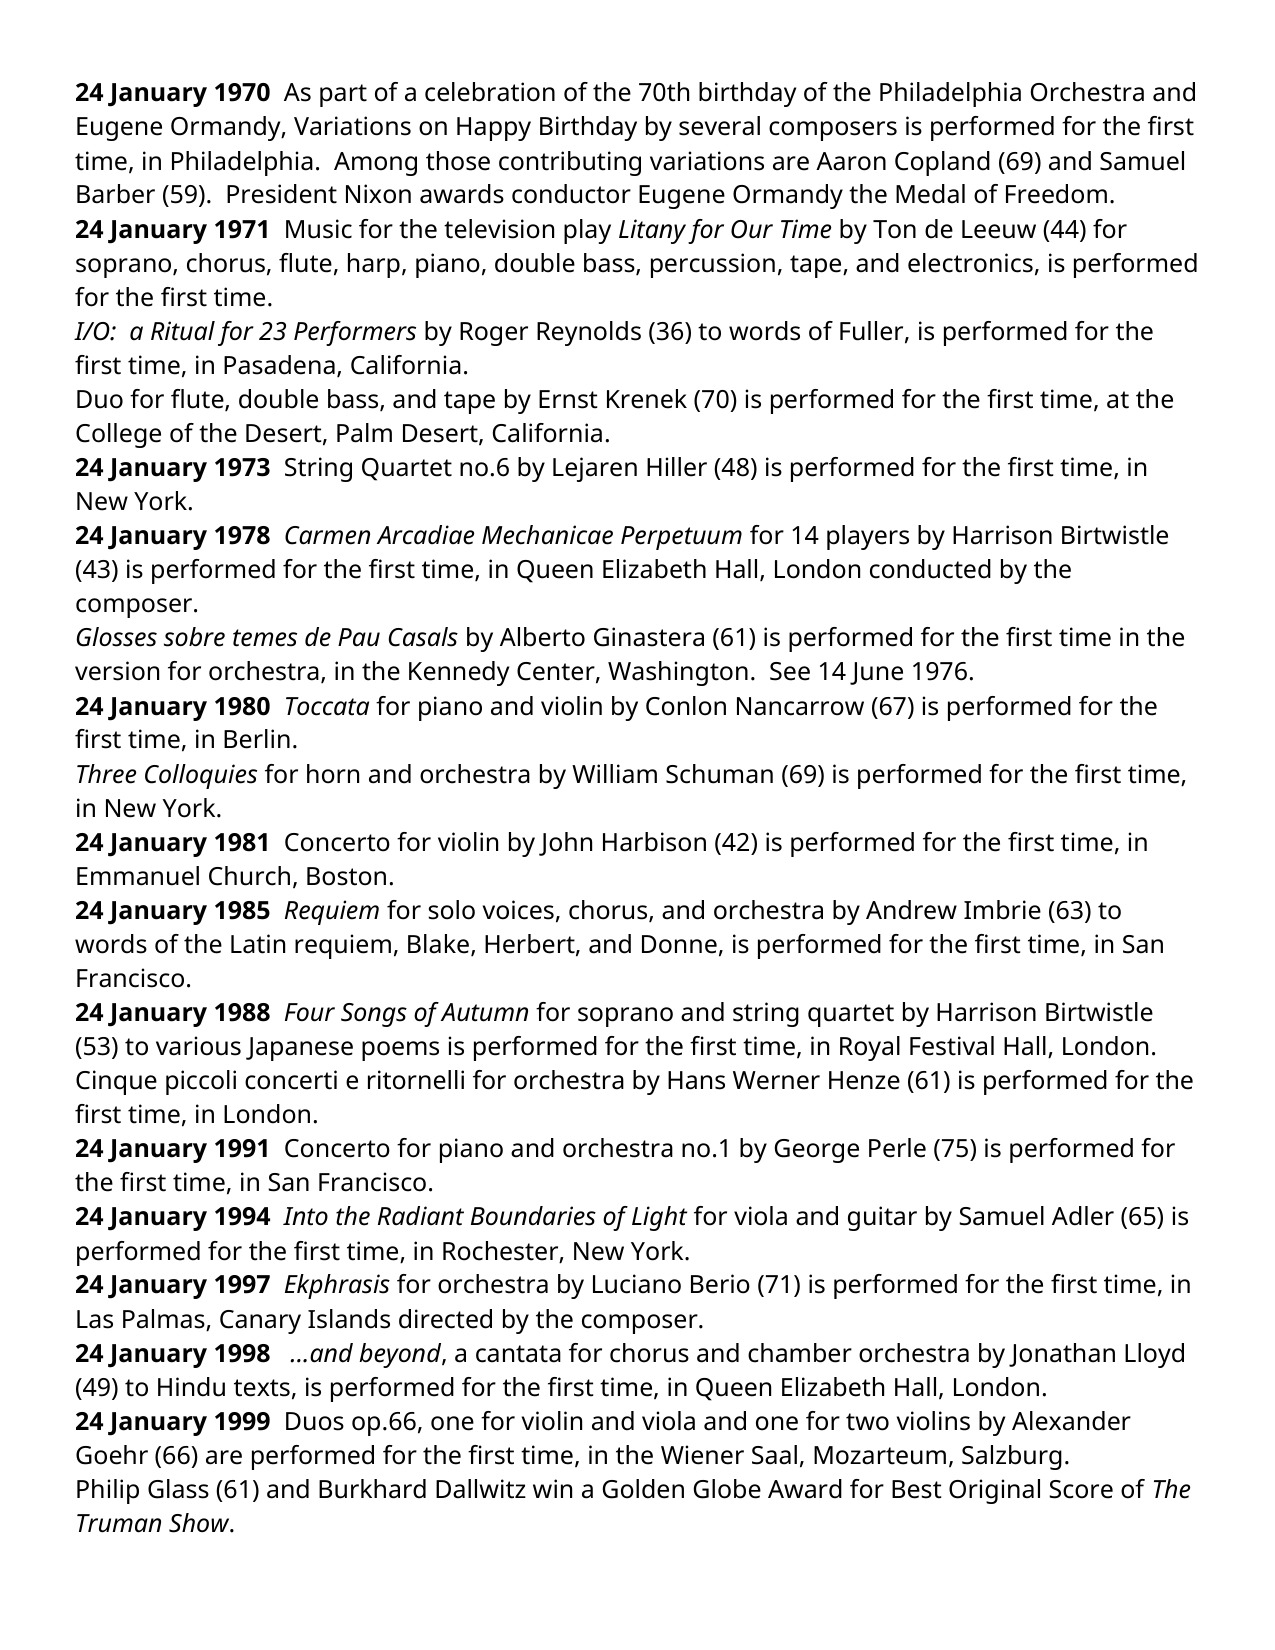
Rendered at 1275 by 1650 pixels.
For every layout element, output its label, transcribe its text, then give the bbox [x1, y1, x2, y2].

text 24 January 1973 String Quartet no.6 by Lejaren Hiller (48) is performed for the first time, in New York. [75, 450, 1200, 518]
text 24 January 1997 Ekphrasis for orchestra by Luciano Berio (71) is performed for the first time, in Las Palmas, Canary Islands directed by the composer. [75, 1267, 1200, 1335]
text 24 January 1991 Concerto for piano and orchestra no.1 by George Perle (75) is performed for the first time, in San Francisco. [75, 1131, 1200, 1199]
text 24 January 1999 Duos op.66, one for violin and viola and one for two violins by Alexander Goehr (66) are performed for the first time, in the Wiener Saal, Mozarteum, Salzburg. [75, 1403, 1200, 1472]
text I/O: a Ritual for 23 Performers by Roger Reynolds (36) to words of Fuller, is performed for the first time, in Pasadena, California. [75, 313, 1200, 382]
text Glosses sobre temes de Pau Casals by Alberto Ginastera (61) is performed for the first time in the version for orchestra, in the Kennedy Center, Washington. See 14 June 1976. [75, 620, 1200, 688]
text Philip Glass (61) and Burkhard Dallwitz win a Golden Globe Award for Best Original Score of The Truman Show. [75, 1472, 1200, 1540]
text Duo for flute, double bass, and tape by Ernst Krenek (70) is performed for the first time, at the College of the Desert, Palm Desert, California. [75, 382, 1200, 450]
text 24 January 1980 Toccata for piano and violin by Conlon Nancarrow (67) is performed for the first time, in Berlin. [75, 688, 1200, 756]
text 24 January 1981 Concerto for violin by John Harbison (42) is performed for the first time, in Emmanuel Church, Boston. [75, 824, 1200, 892]
text Three Colloquies for horn and orchestra by William Schuman (69) is performed for the first time, in New York. [75, 756, 1200, 824]
text 24 January 1998 ...and beyond, a cantata for chorus and chamber orchestra by Jonathan Lloyd (49) to Hindu texts, is performed for the first time, in Queen Elizabeth Hall, London. [75, 1335, 1200, 1403]
text 24 January 1988 Four Songs of Autumn for soprano and string quartet by Harrison Birtwistle (53) to various Japanese poems is performed for the first time, in Royal Festival Hall, London. [75, 995, 1200, 1063]
text 24 January 1985 Requiem for solo voices, chorus, and orchestra by Andrew Imbrie (63) to words of the Latin requiem, Blake, Herbert, and Donne, is performed for the first time, in San Francisco. [75, 892, 1200, 995]
text 24 January 1970 As part of a celebration of the 70th birthday of the Philadelphia Orchestra and Eugene Ormandy, Variations on Happy Birthday by several composers is performed for the first time, in Philadelphia. Among those contributing variations are Aaron Copland (69) and Samuel Barber (59). President Nixon awards conductor Eugene Ormandy the Medal of Freedom. [75, 75, 1200, 211]
text 24 January 1971 Music for the television play Litany for Our Time by Ton de Leeuw (44) for soprano, chorus, flute, harp, piano, double bass, percussion, tape, and electronics, is performed for the first time. [75, 211, 1200, 313]
text 24 January 1994 Into the Radiant Boundaries of Light for viola and guitar by Samuel Adler (65) is performed for the first time, in Rochester, New York. [75, 1199, 1200, 1267]
text 24 January 1978 Carmen Arcadiae Mechanicae Perpetuum for 14 players by Harrison Birtwistle (43) is performed for the first time, in Queen Elizabeth Hall, London conducted by the composer. [75, 518, 1200, 620]
text Cinque piccoli concerti e ritornelli for orchestra by Hans Werner Henze (61) is performed for the first time, in London. [75, 1063, 1200, 1131]
